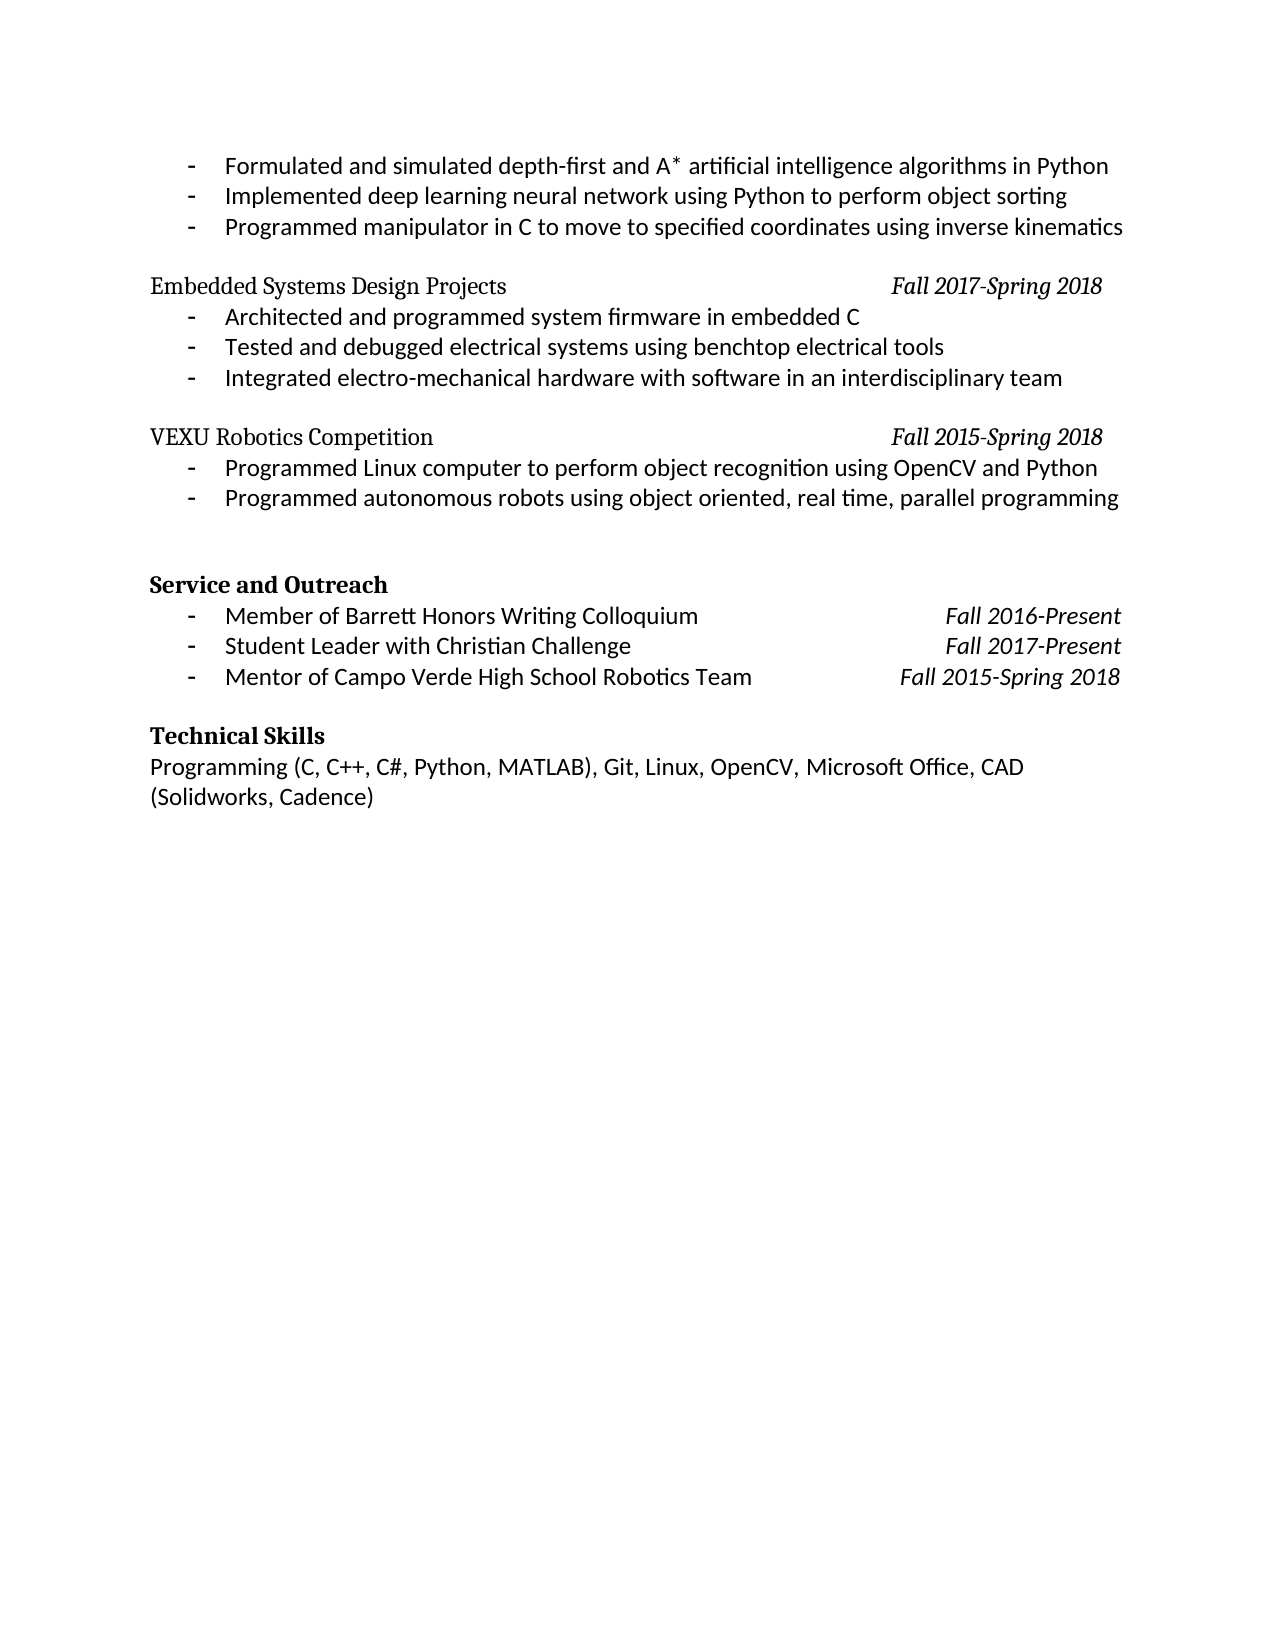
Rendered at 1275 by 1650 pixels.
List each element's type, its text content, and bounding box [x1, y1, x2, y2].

list Integrated electro-mechanical hardware with software in an interdisciplinary team [187, 362, 1125, 392]
list Member of Barrett Honors Writing Colloquium Fall 2016-Present [187, 600, 1125, 631]
list Tested and debugged electrical systems using benchtop electrical tools [187, 331, 1125, 362]
list Programmed Linux computer to perform object recognition using OpenCV and Python [187, 452, 1125, 482]
subtitle Technical Skills [150, 722, 1125, 751]
list Programmed autonomous robots using object oriented, real time, parallel programming [187, 482, 1125, 541]
text VEXU Robotics Competition Fall 2015-Spring 2018 [150, 423, 1125, 452]
list Student Leader with Christian Challenge Fall 2017-Present [187, 631, 1125, 661]
list Implemented deep learning neural network using Python to perform object sorting [187, 181, 1125, 211]
list Mentor of Campo Verde High School Robotics Team Fall 2015-Spring 2018 [187, 661, 1125, 692]
subtitle Service and Outreach [150, 571, 1125, 600]
text Embedded Systems Design Projects Fall 2017-Spring 2018 [150, 272, 1125, 301]
list Programmed manipulator in C to move to specified coordinates using inverse kinematics [187, 211, 1125, 242]
list Architected and programmed system firmware in embedded C [187, 301, 1125, 331]
list Formulated and simulated depth-first and A* artificial intelligence algorithms in Python [187, 150, 1125, 181]
text Programming (C, C++, C#, Python, MATLAB), Git, Linux, OpenCV, Microsoft Office, CAD (Solidworks, Cadence) [150, 751, 1125, 812]
